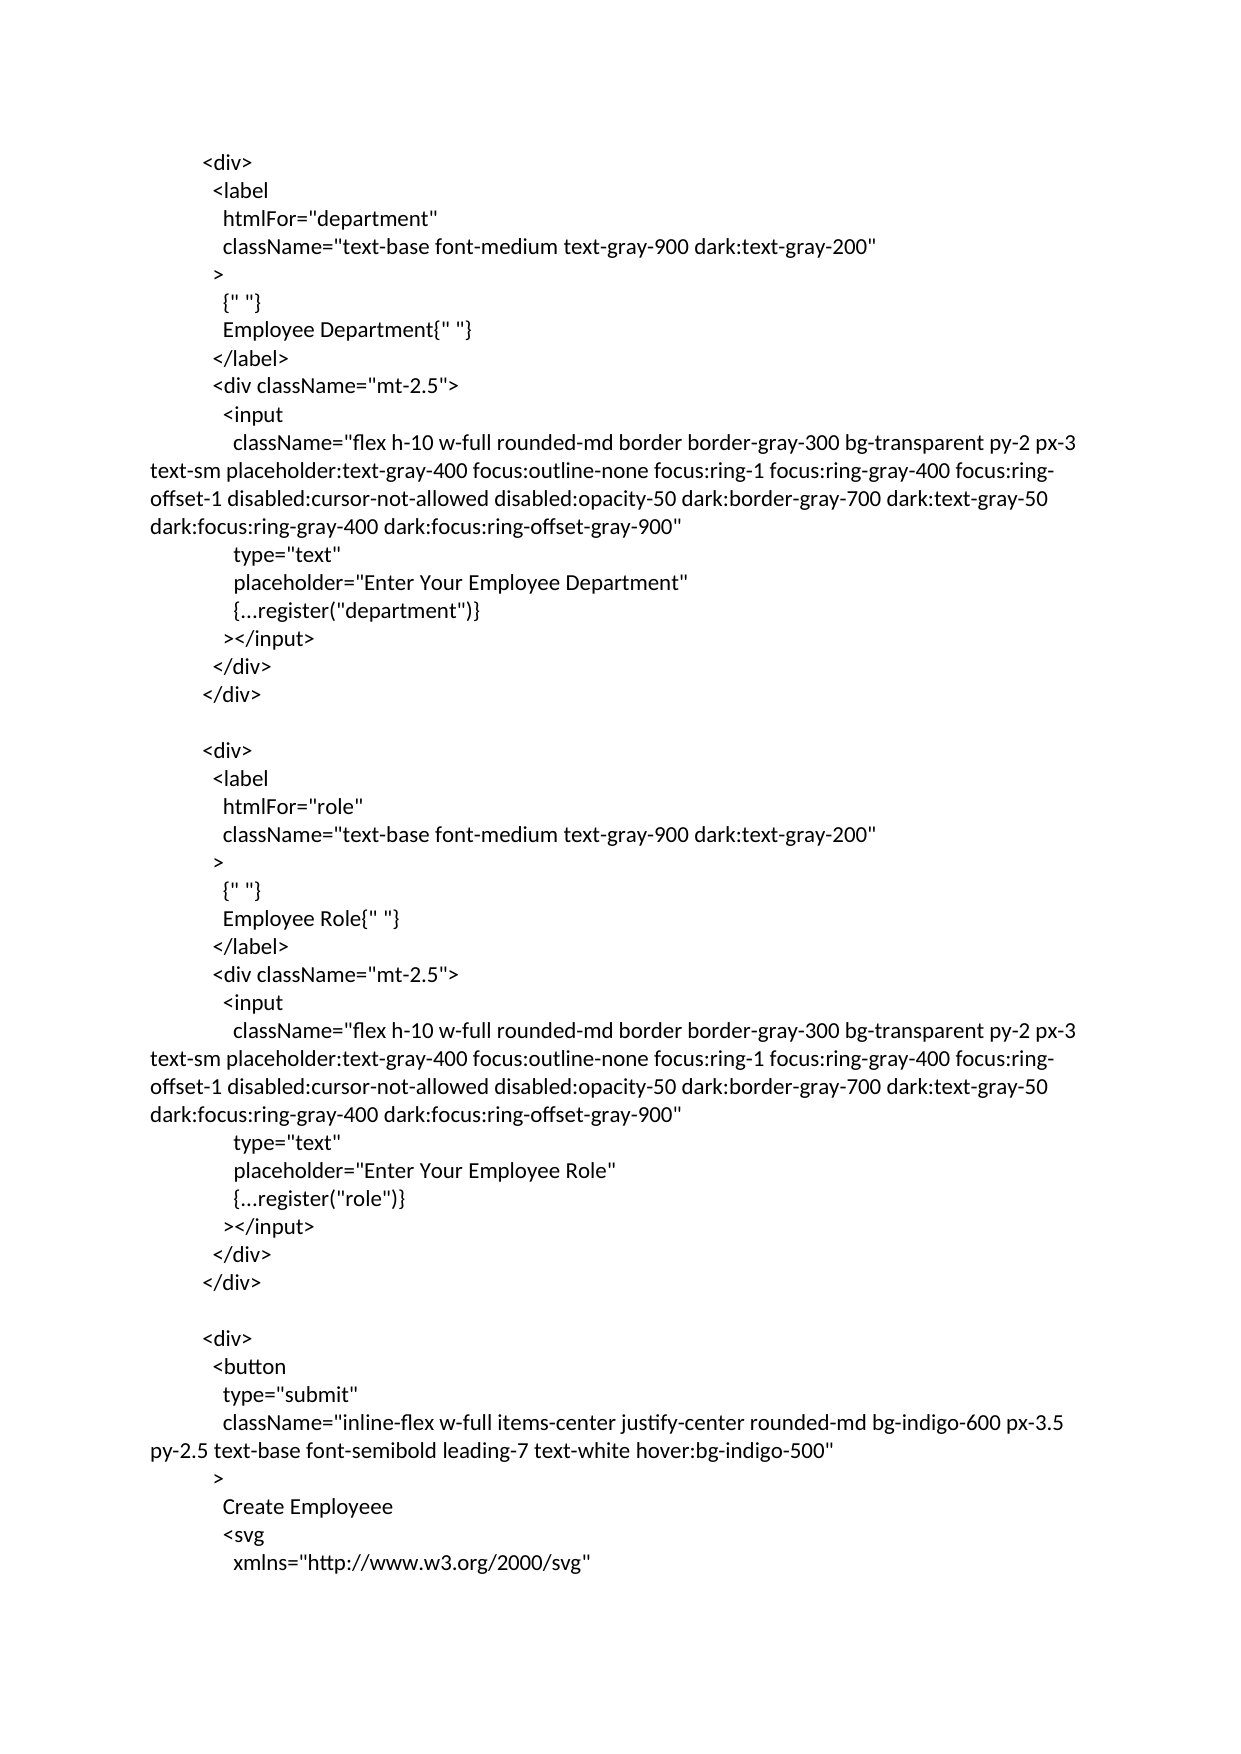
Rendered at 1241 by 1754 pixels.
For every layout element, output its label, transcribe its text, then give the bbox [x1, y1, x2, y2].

text Create Employeee [223, 1492, 1182, 1520]
text {" "} [223, 876, 1182, 904]
text > [212, 1464, 1182, 1492]
text placeholder="Enter Your Employee Department" [233, 568, 1182, 596]
text <div> [202, 736, 1182, 764]
text ></input> [223, 1212, 1182, 1240]
text </label> [212, 344, 1182, 372]
text </label> [212, 932, 1182, 960]
text </div> [202, 1268, 1182, 1296]
text </div> [212, 1240, 1182, 1268]
text ></input> [223, 624, 1182, 652]
text <svg xmlns="http://www.w3.org/2000/svg" [223, 1520, 611, 1576]
text {...register("role")} [233, 1184, 1182, 1212]
text <button type="submit" [212, 1352, 360, 1408]
text <div> [202, 1324, 1182, 1352]
text <div className="mt-2.5"> [212, 960, 1182, 988]
text <label htmlFor="department" [212, 176, 440, 232]
text placeholder="Enter Your Employee Role" [233, 1156, 1182, 1184]
text </div> [202, 680, 1182, 708]
text type="text" [233, 1128, 1182, 1156]
text className="inline-flex w-full items-center justify-center rounded-md bg-indigo-600 px-3.5 py-2.5 text-base font-semibold leading-7 text-white hover:bg-indigo-500" [150, 1408, 1066, 1464]
text <input [223, 988, 1182, 1016]
text <div> [202, 148, 1182, 176]
text <div className="mt-2.5"> [212, 372, 1182, 400]
text Employee Role{" "} [223, 904, 1182, 932]
text className="text-base font-medium text-gray-900 dark:text-gray-200" [223, 820, 1182, 848]
text > [212, 848, 1182, 876]
text > [212, 260, 1182, 288]
text <input [223, 400, 1182, 428]
text Employee Department{" "} [223, 316, 1182, 344]
text <label htmlFor="role" [212, 764, 365, 820]
text className="text-base font-medium text-gray-900 dark:text-gray-200" [223, 232, 1182, 260]
text {...register("department")} [233, 596, 1182, 624]
text type="text" [233, 540, 1182, 568]
text {" "} [223, 288, 1182, 316]
text </div> [212, 652, 1182, 680]
